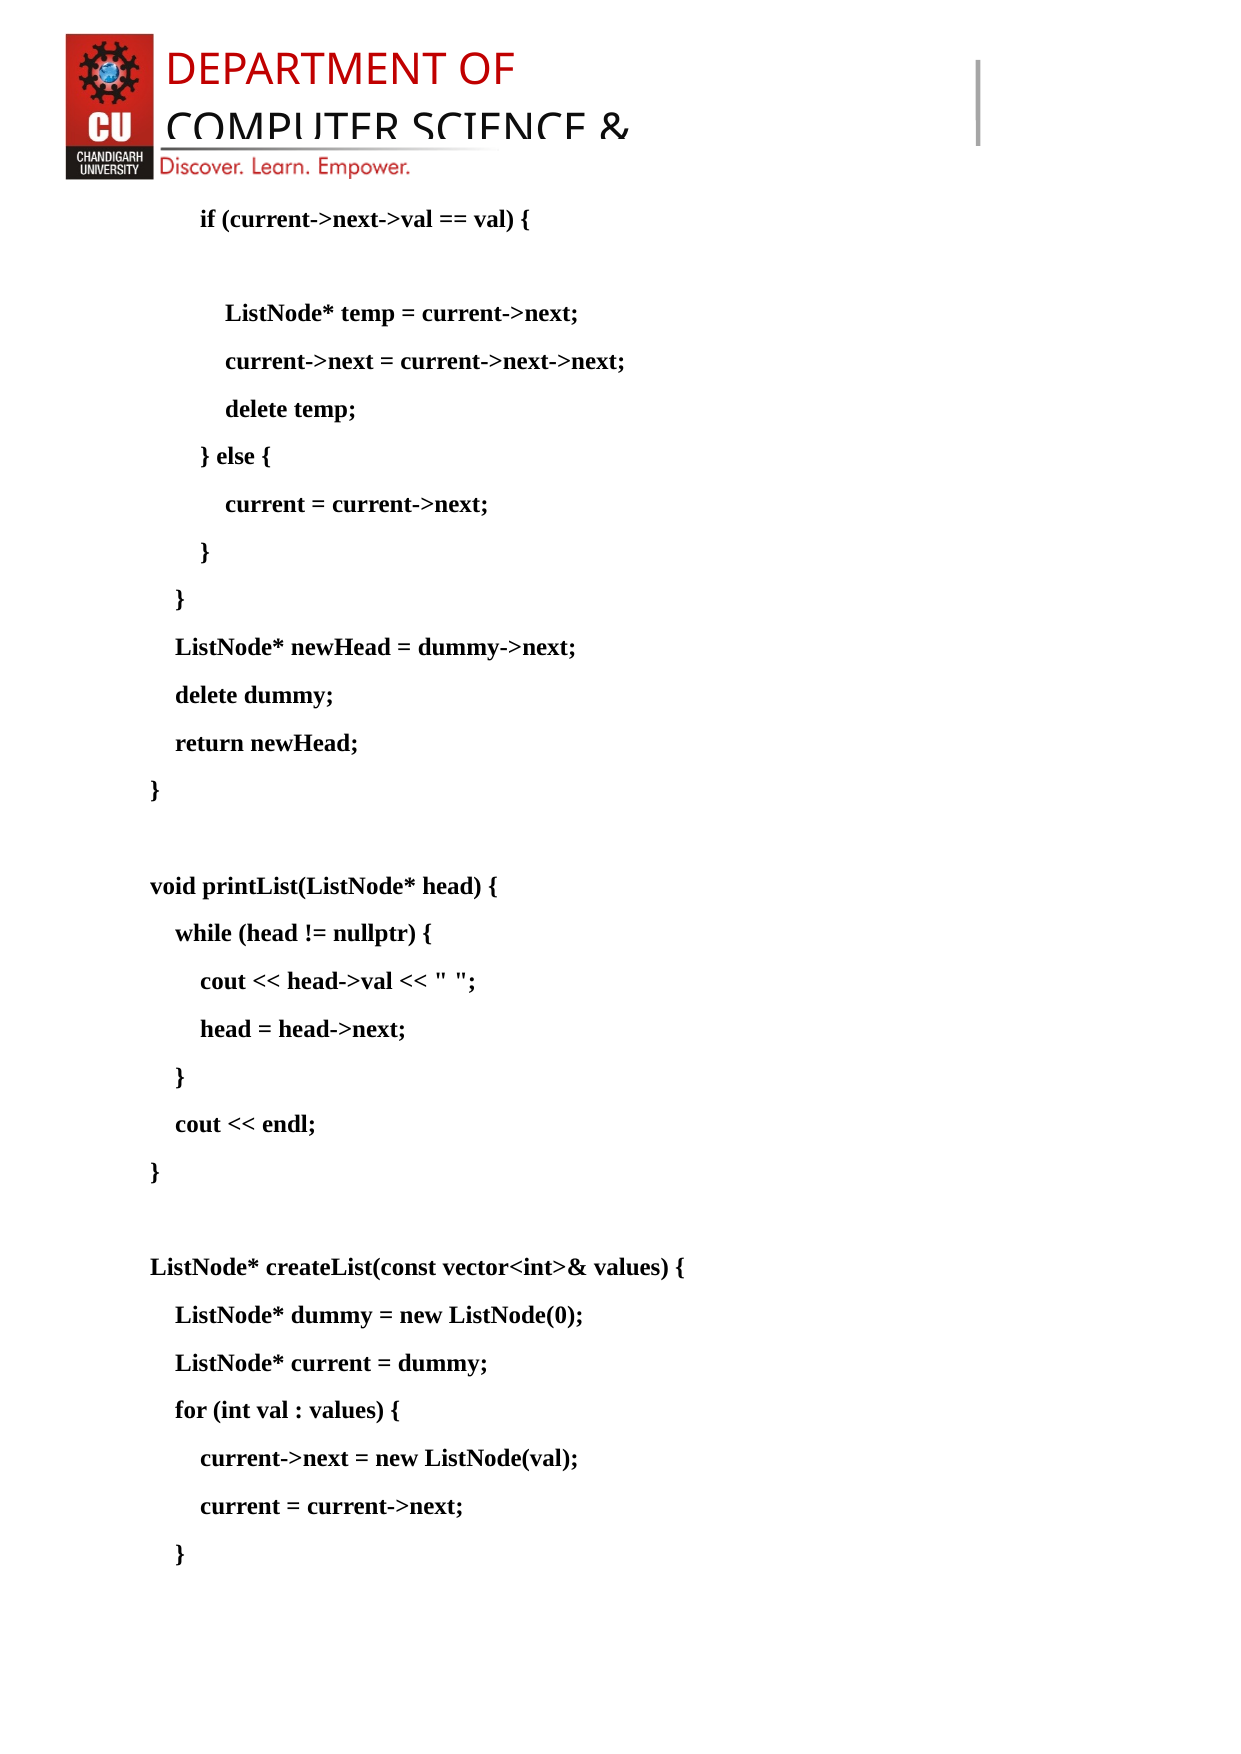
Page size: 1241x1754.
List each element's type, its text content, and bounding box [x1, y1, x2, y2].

text } [150, 1062, 1090, 1090]
text } [150, 1157, 1090, 1186]
text for (int val : values) { [150, 1396, 1090, 1424]
text current->next = new ListNode(val); [150, 1443, 1090, 1472]
text cout << endl; [150, 1109, 1090, 1138]
text } [150, 775, 1090, 804]
text ListNode* temp = current->next; [150, 298, 1090, 327]
text delete dummy; [150, 680, 1090, 709]
text while (head != nullptr) { [150, 918, 1090, 947]
text } else { [150, 441, 1090, 470]
text current = current->next; [150, 1491, 1090, 1520]
text delete temp; [150, 394, 1090, 422]
text if (current->next->val == val) { [150, 204, 1090, 232]
text } [150, 584, 1090, 613]
text void printList(ListNode* head) { [150, 871, 1090, 899]
text ListNode* createList(const vector<int>& values) { [150, 1252, 1090, 1281]
text current->next = current->next->next; [150, 346, 1090, 375]
text } [150, 537, 1090, 566]
text return newHead; [150, 728, 1090, 756]
text ListNode* newHead = dummy->next; [150, 632, 1090, 661]
picture [65, 33, 530, 180]
text ListNode* current = dummy; [150, 1348, 1090, 1377]
text } [150, 1539, 1090, 1567]
text cout << head->val << " "; [150, 966, 1090, 995]
text head = head->next; [150, 1014, 1090, 1043]
text current = current->next; [150, 489, 1090, 518]
text ListNode* dummy = new ListNode(0); [150, 1300, 1090, 1329]
